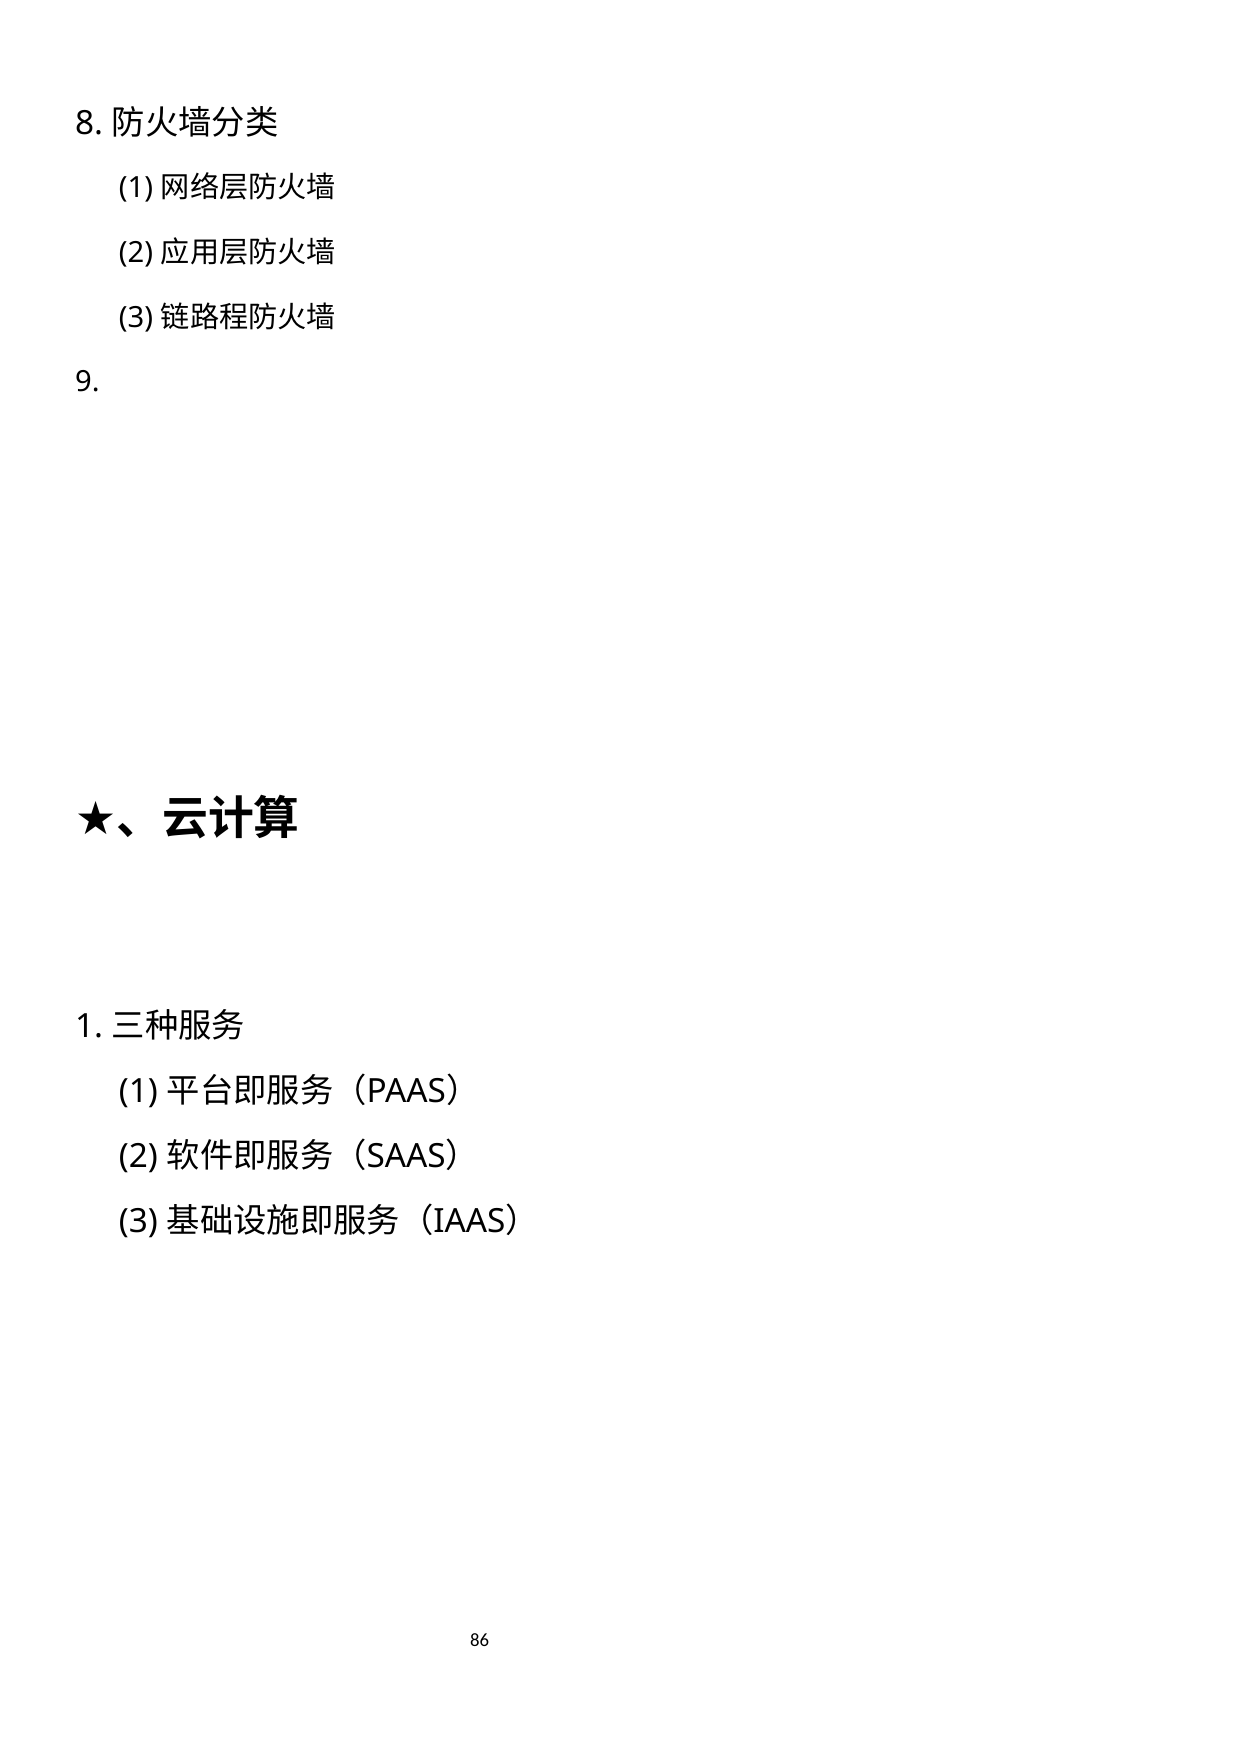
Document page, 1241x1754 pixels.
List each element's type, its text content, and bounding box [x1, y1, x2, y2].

subtitle ★、云计算 [75, 766, 1165, 863]
list 三种服务 [75, 991, 1165, 1056]
list 防火墙分类 [75, 88, 1165, 153]
list 网络层防火墙 [119, 153, 1165, 218]
list 平台即服务（PAAS） [119, 1056, 1165, 1121]
list 链路程防火墙 [119, 283, 1165, 348]
list 软件即服务（SAAS） [119, 1121, 1165, 1186]
list 应用层防火墙 [119, 218, 1165, 283]
list 基础设施即服务（IAAS） [119, 1186, 1165, 1251]
